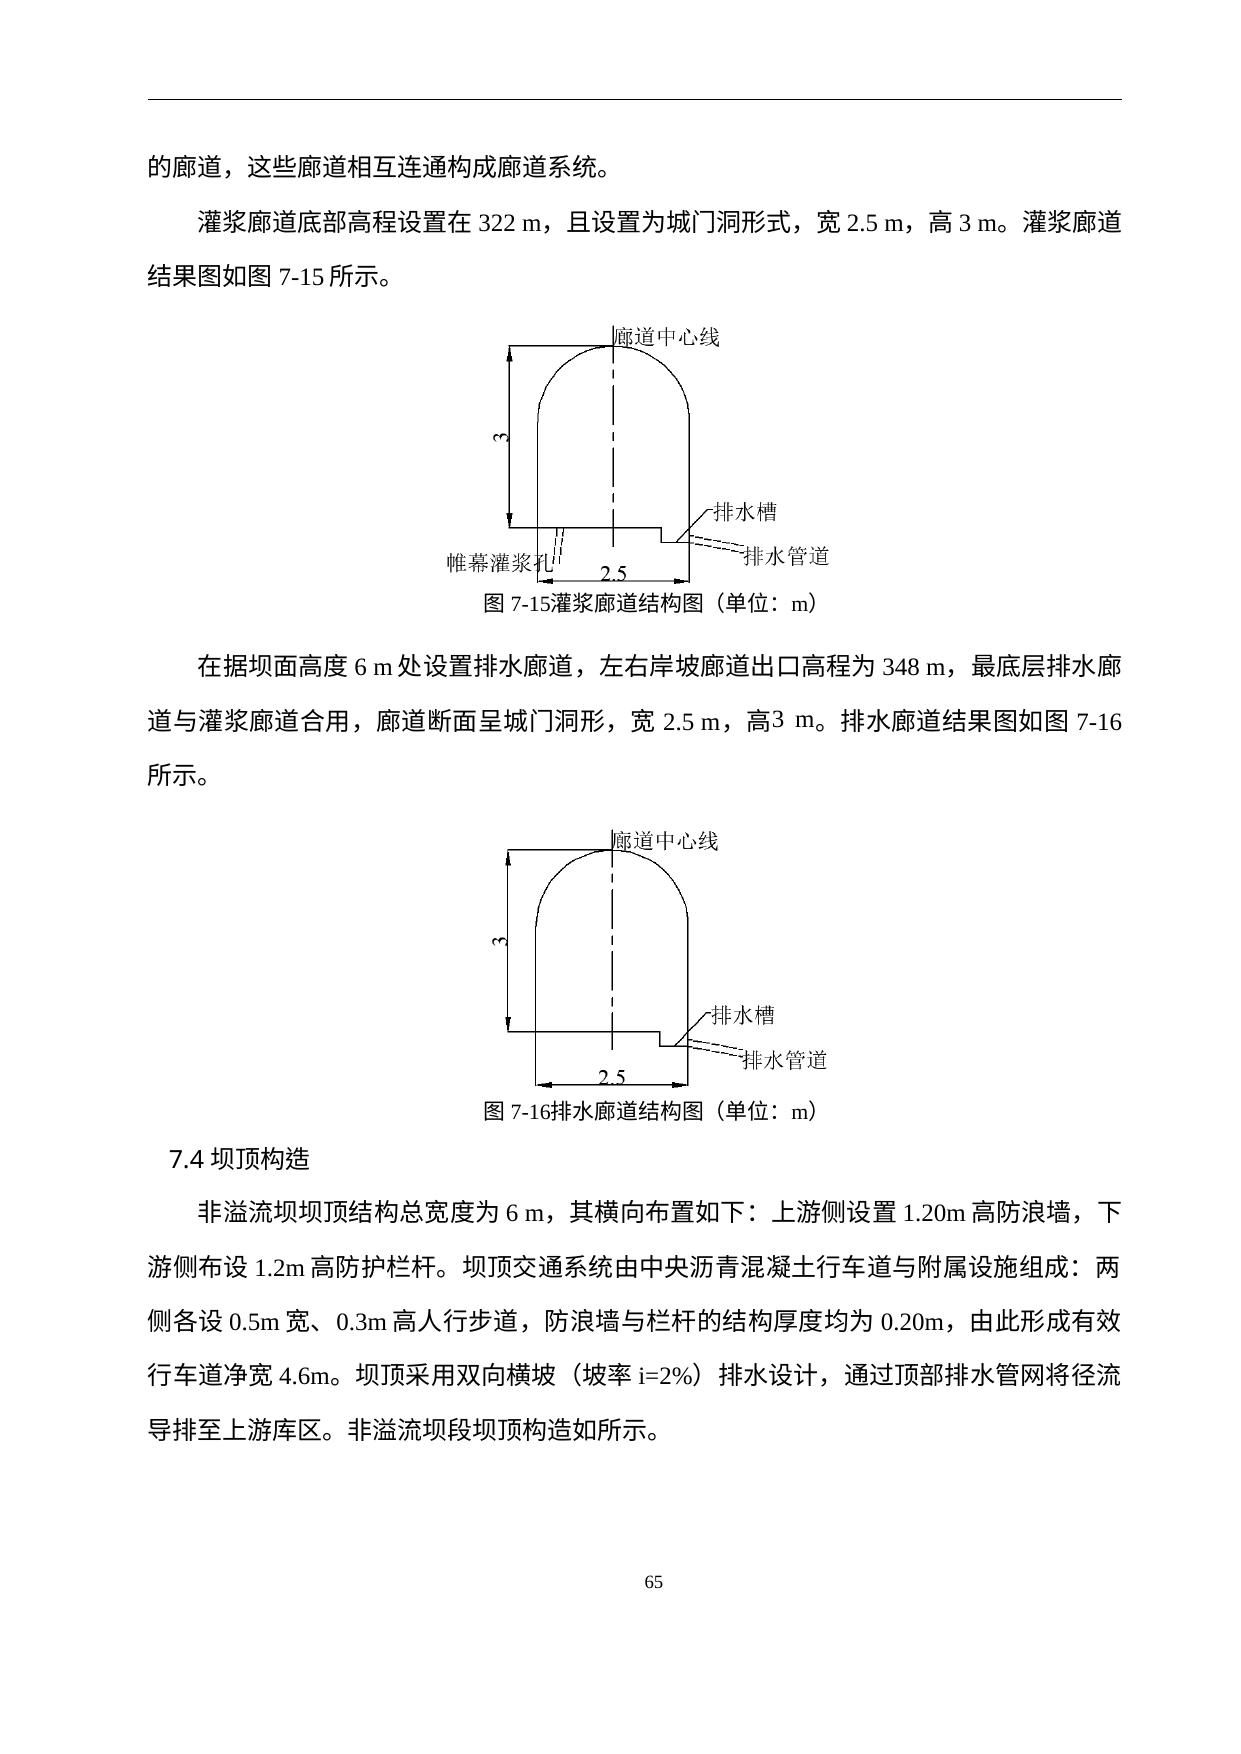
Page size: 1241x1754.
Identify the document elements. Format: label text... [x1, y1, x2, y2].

text 为满足灌浆、排水、观测、检查和交通等要求，需要在坝体内部设计多种用途不同的廊道，这些廊道相互连通构成廊道系统。 [148, 148, 1122, 184]
text 非溢流坝坝顶结构总宽度为6 m，其横向布置如下：上游侧设置1.20m高防浪墙，下游侧布设1.2m高防护栏杆。坝顶交通系统由中央沥青混凝土行车道与附属设施组成：两侧各设0.5m宽、0.3m高人行步道，防浪墙与栏杆的结构厚度均为0.20m，由此形成有效行车道净宽4.6m。坝顶采用双向横坡（坡率i=2%）排水设计，通过顶部排水管网将径流导排至上游库区。非溢流坝段坝顶构造如所示。 [148, 1193, 1122, 1446]
picture [443, 323, 839, 587]
text 坝顶构造 [148, 1142, 1122, 1176]
picture [487, 822, 833, 1094]
